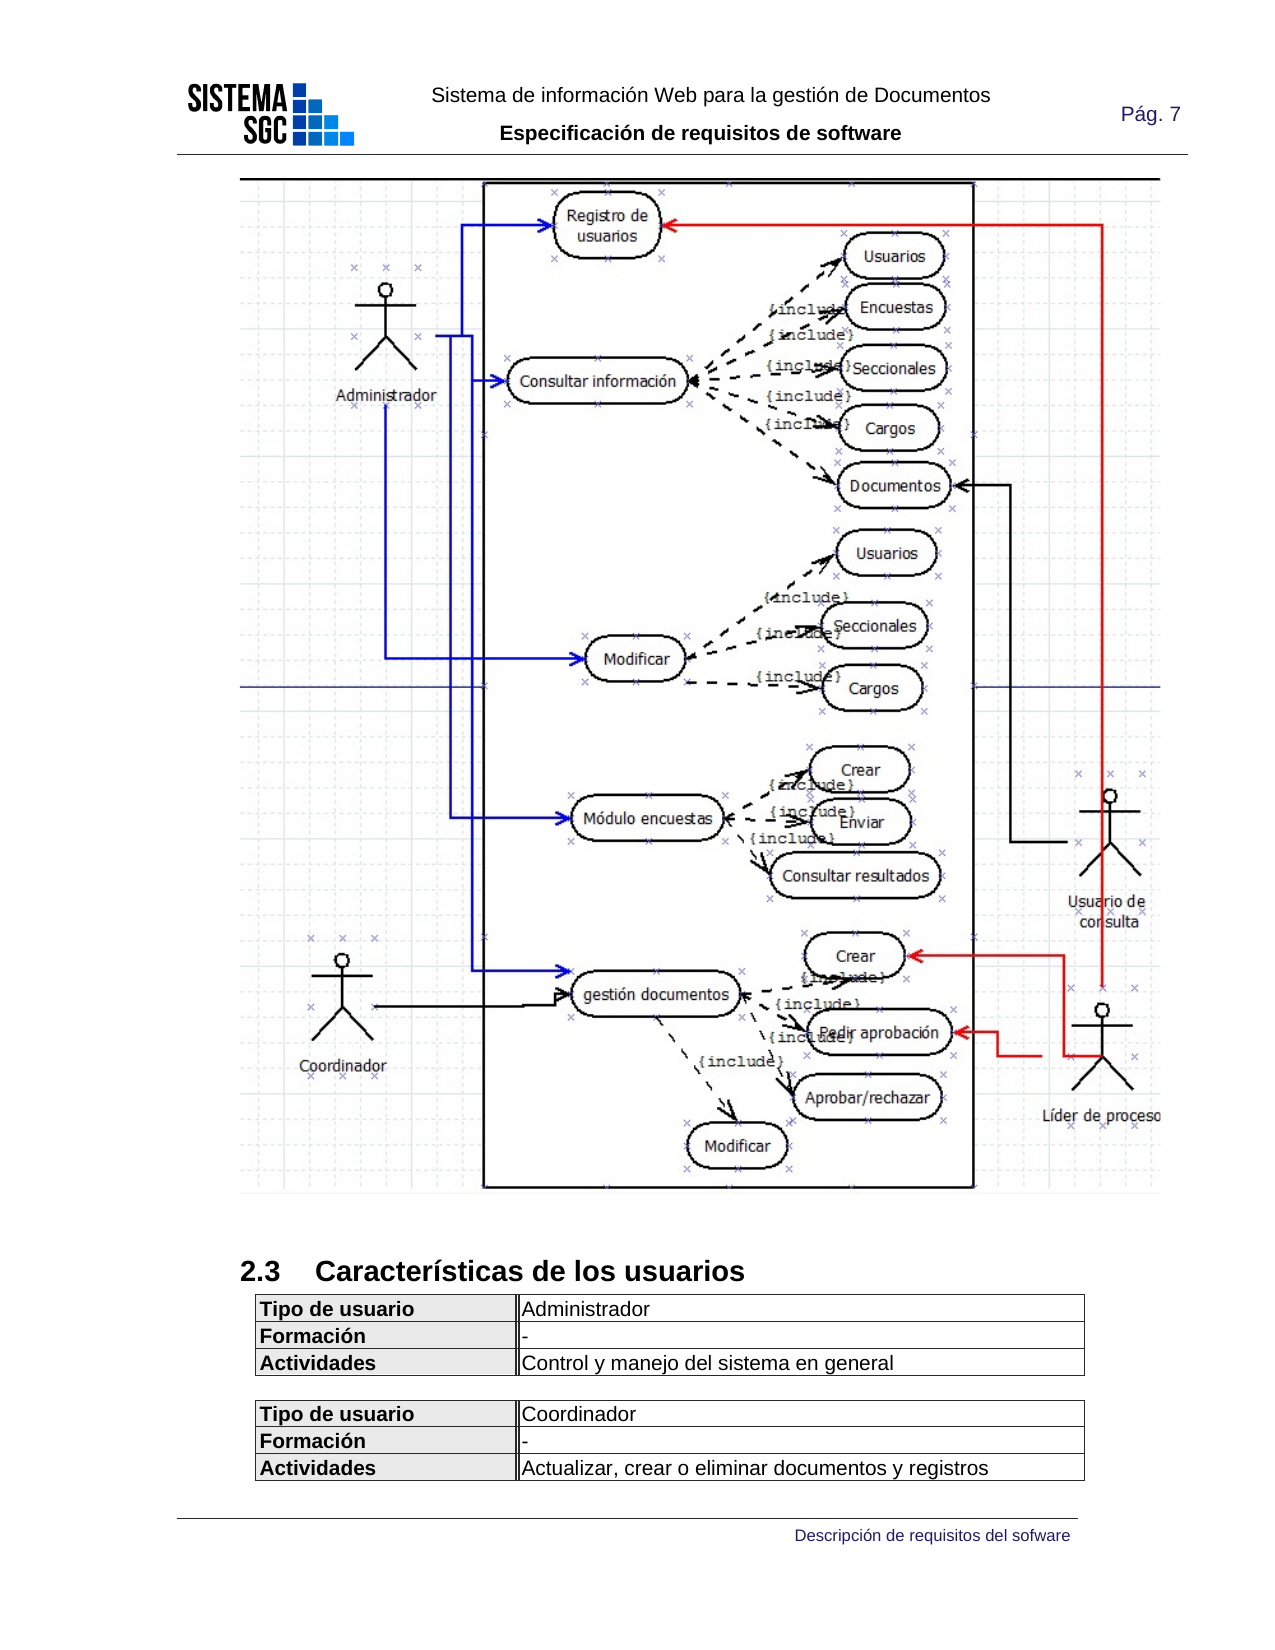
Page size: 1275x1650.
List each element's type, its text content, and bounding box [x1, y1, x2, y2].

table_cell Formación [256, 1322, 515, 1348]
table_cell - [520, 1322, 1084, 1348]
table_cell Actualizar, crear o eliminar documentos y registros [520, 1454, 1084, 1480]
picture [184, 81, 357, 147]
table_cell - [520, 1427, 1084, 1453]
table_header Tipo de usuario [256, 1295, 515, 1321]
picture [239, 178, 1161, 1194]
table_cell Actividades [256, 1454, 515, 1480]
table_header Administrador [520, 1295, 1084, 1321]
table_header Tipo de usuario [256, 1401, 515, 1426]
table_cell Control y manejo del sistema en general [520, 1349, 1084, 1374]
table_header Coordinador [520, 1401, 1084, 1426]
subtitle Características de los usuarios [240, 1254, 1098, 1288]
table_cell Formación [256, 1427, 515, 1453]
table_cell Actividades [256, 1349, 515, 1374]
